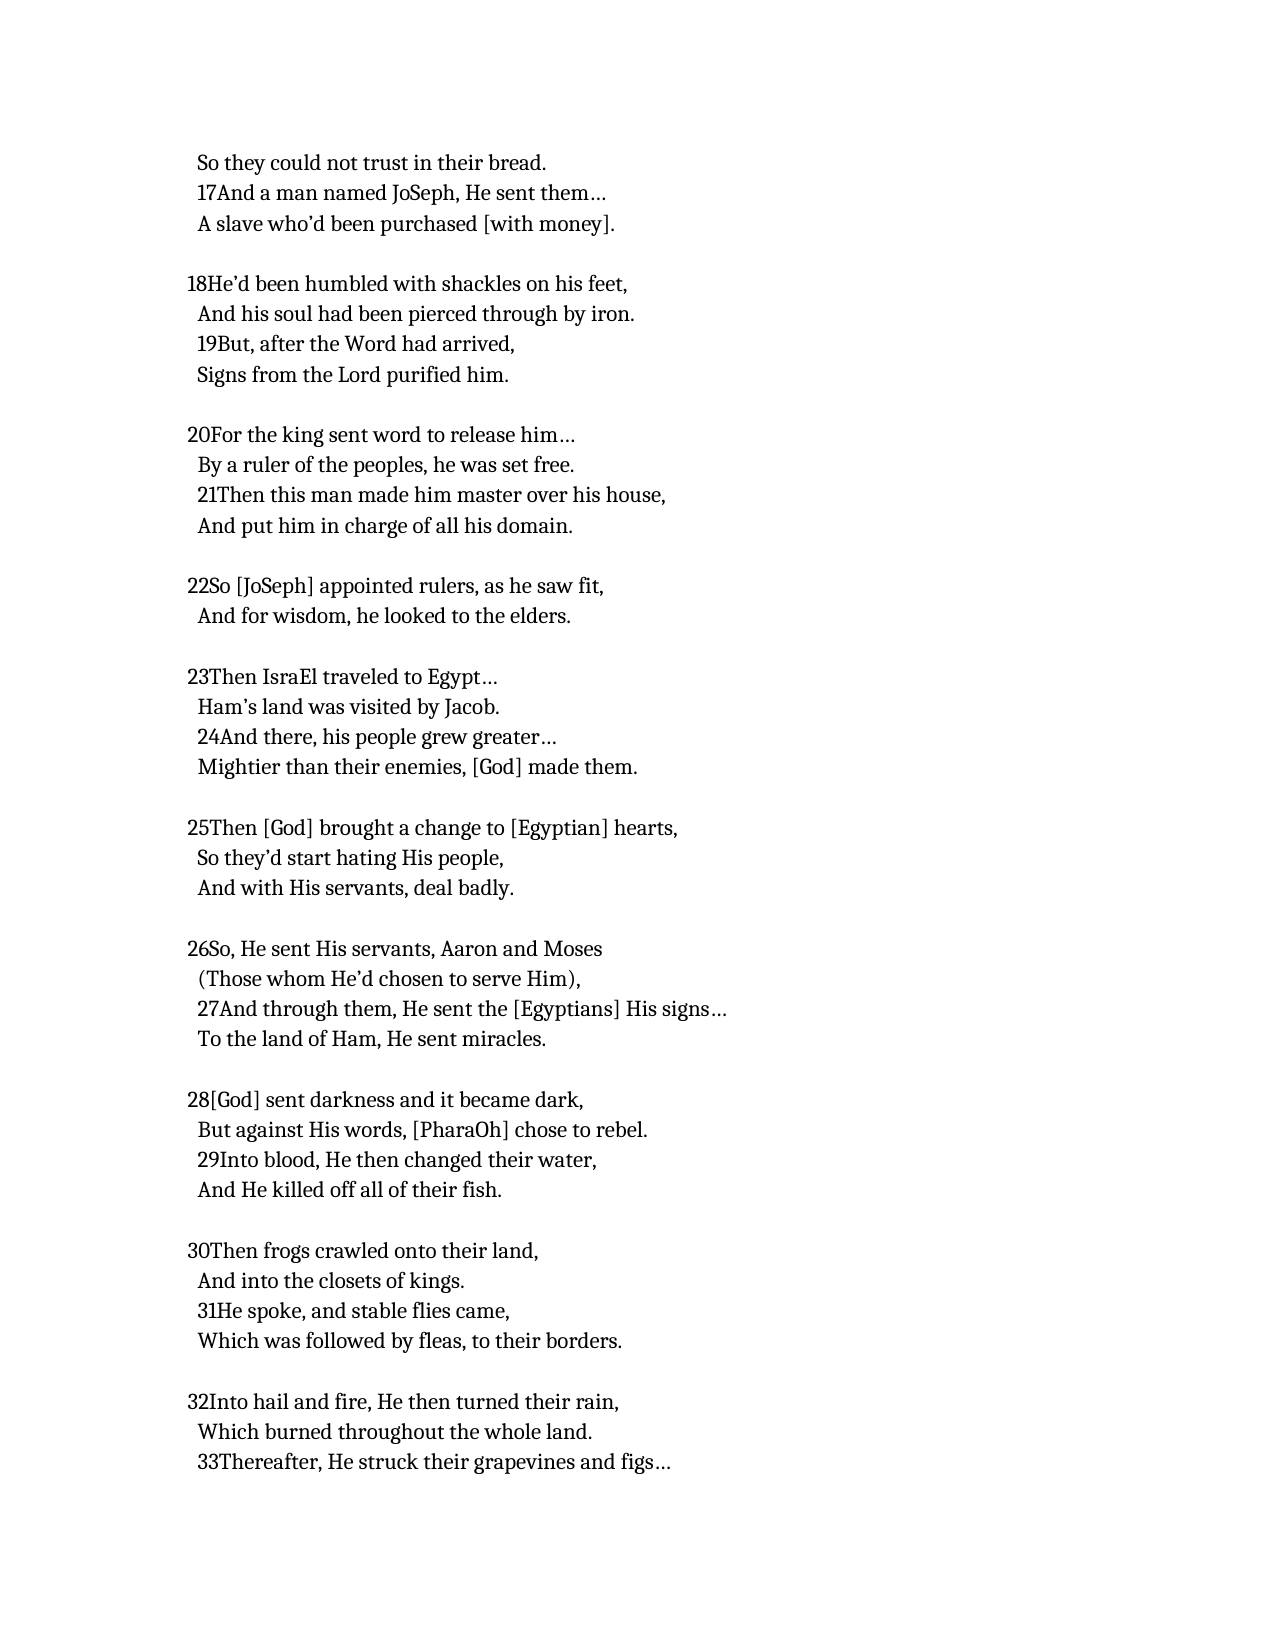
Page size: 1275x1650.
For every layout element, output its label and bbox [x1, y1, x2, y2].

text [187, 150, 1087, 1475]
